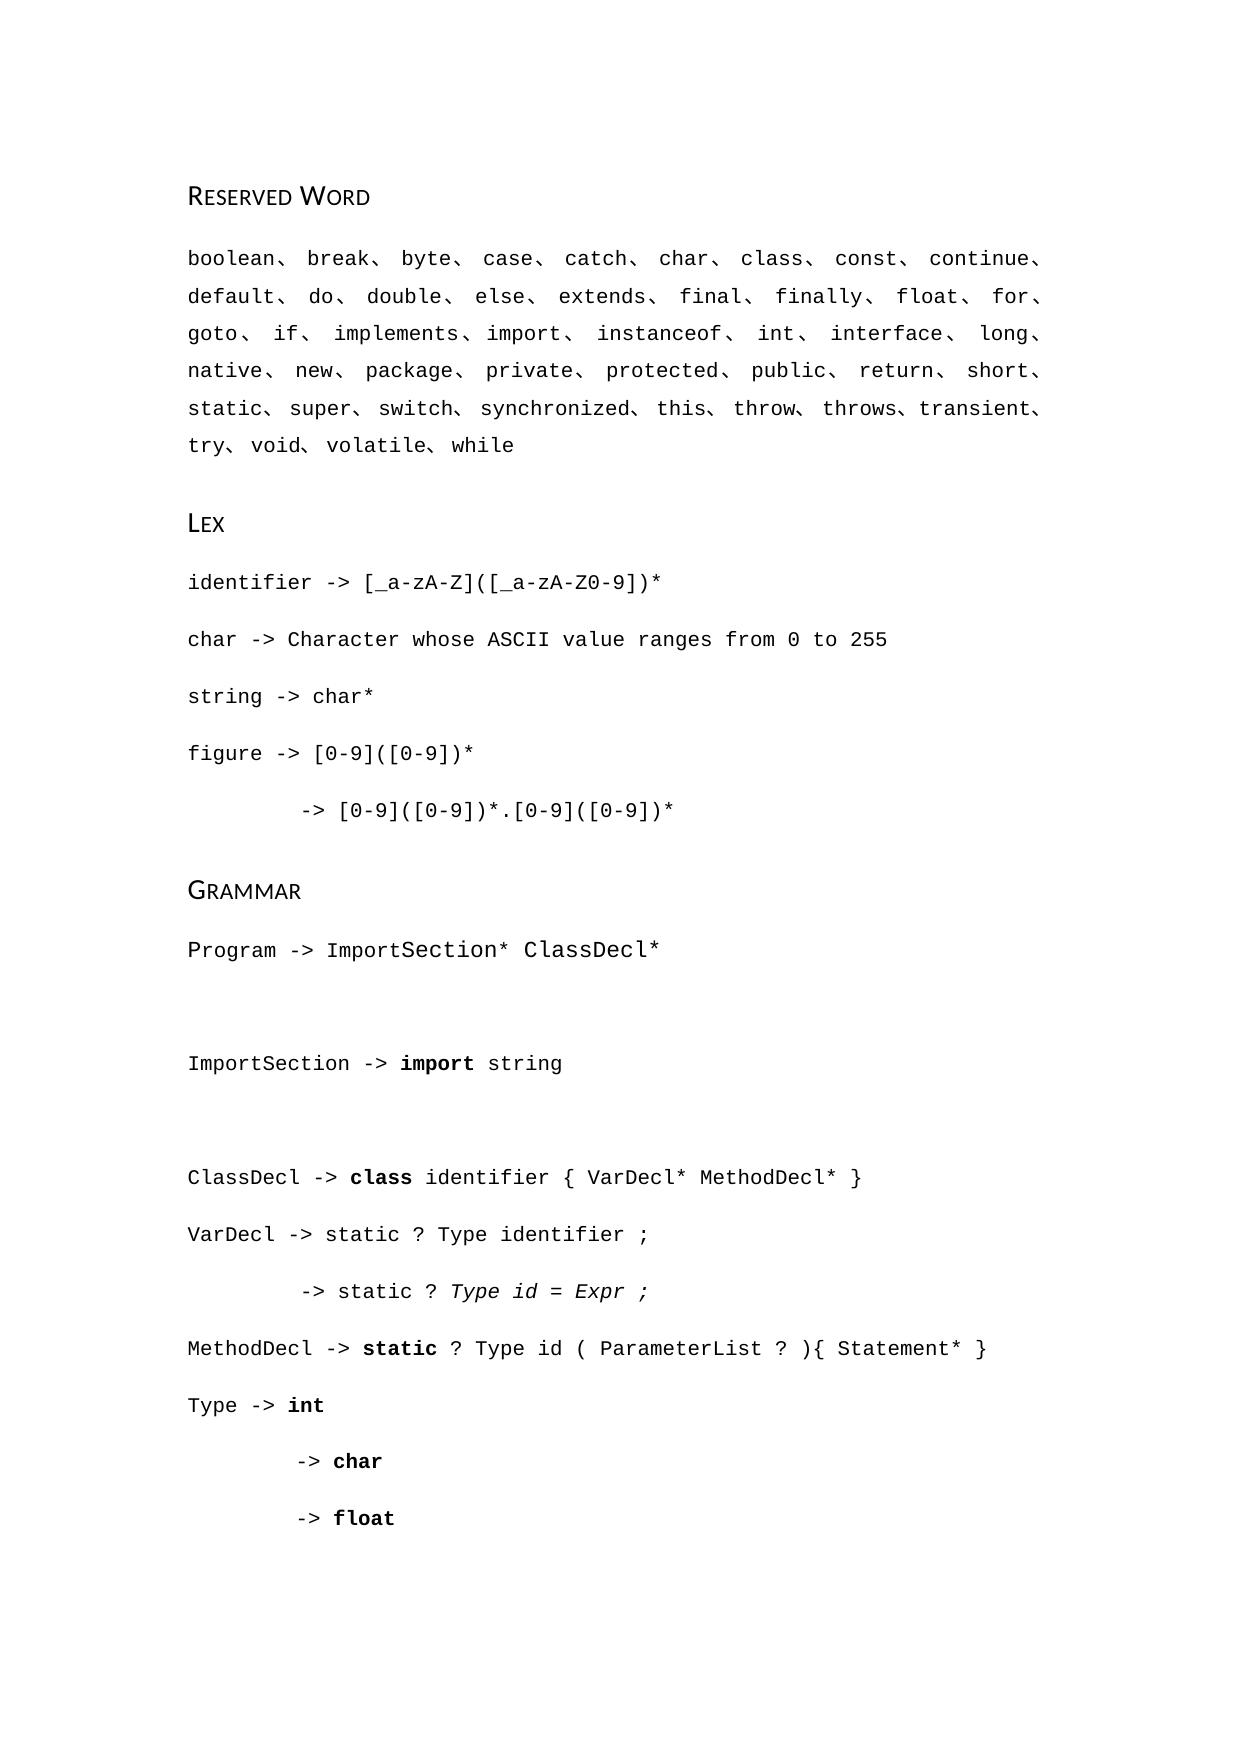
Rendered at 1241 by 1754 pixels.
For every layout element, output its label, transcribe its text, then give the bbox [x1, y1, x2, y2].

subtitle Grammar [187, 856, 1053, 921]
text string -> char* [187, 681, 1053, 714]
text -> char [295, 1447, 1053, 1479]
text Type -> int [187, 1390, 1053, 1423]
text figure -> [0-9]([0-9])* [187, 738, 1053, 771]
text ImportSection -> import string [187, 1049, 1053, 1081]
subtitle Lex [187, 489, 1053, 554]
text -> float [295, 1504, 1053, 1536]
text -> [0-9]([0-9])*.[0-9]([0-9])* [187, 795, 1053, 828]
text identifier -> [_a-zA-Z]([_a-zA-Z0-9])* [187, 568, 1053, 600]
text MethodDecl -> static ? Type id ( ParameterList ? ){ Statement* } [187, 1333, 1053, 1366]
text ClassDecl -> class identifier { VarDecl* MethodDecl* } [187, 1163, 1053, 1195]
text char -> Character whose ASCII value ranges from 0 to 255 [187, 624, 1053, 657]
text Program -> ImportSection* ClassDecl* [187, 935, 1053, 967]
text VarDecl -> static ? Type identifier ; [187, 1219, 1053, 1252]
text -> static ? Type id = Expr ; [187, 1276, 1053, 1309]
text boolean、 break、 byte、 case、 catch、 char、 class、 const、 continue、 default、 do、 double、 else、 extends、 final、 finally、 float、 for、 goto、 if、 implements、import、 instanceof、 int、 interface、 long、 native、 new、 package、 private、 protected、 public、 return、 short、 static、 super、 switch、 synchronized、 this、 throw、 throws、transient、 try、 void、 volatile、 while [187, 241, 1053, 459]
subtitle Reserved Word [187, 162, 1053, 227]
